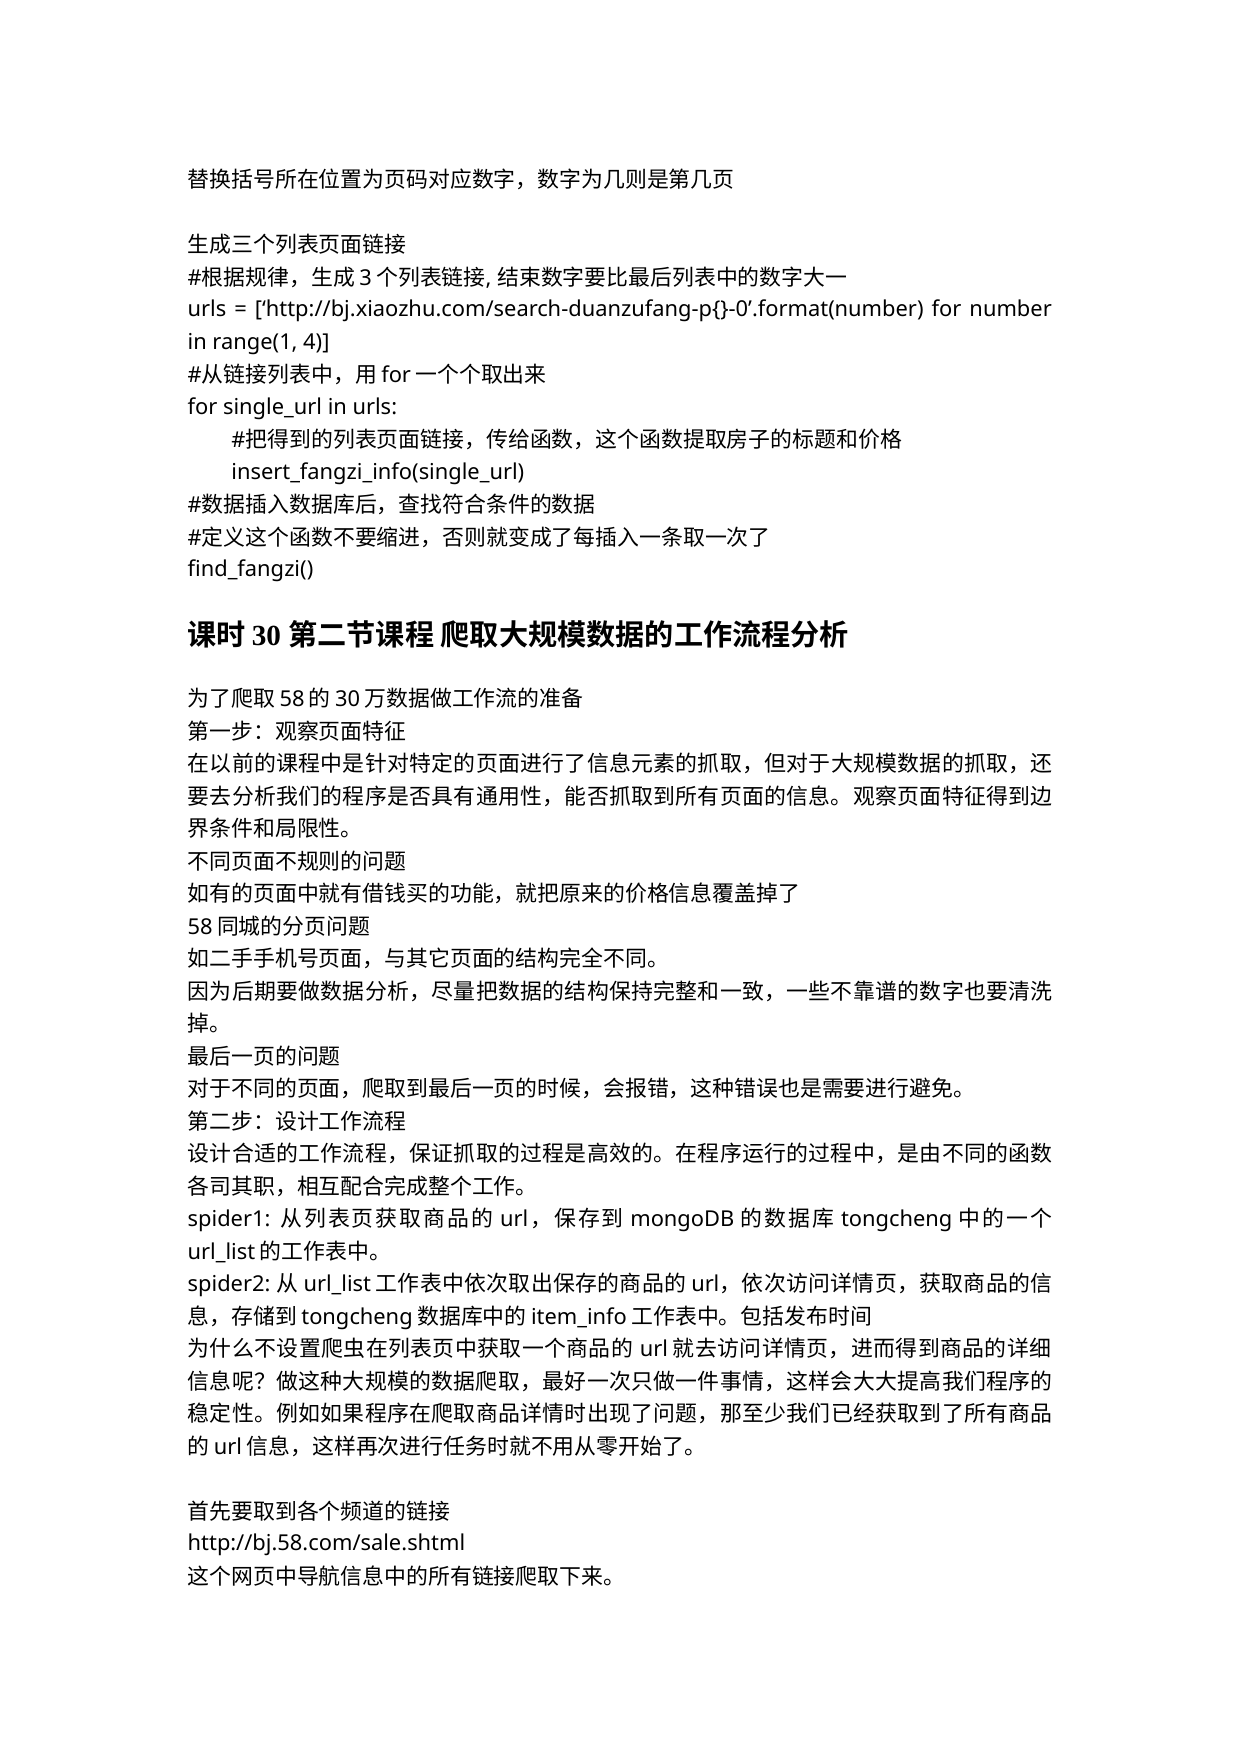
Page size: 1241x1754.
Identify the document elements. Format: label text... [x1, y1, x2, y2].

text for single_url in urls: [187, 389, 1053, 422]
text http://bj.58.com/sale.shtml [187, 1526, 1053, 1558]
text 生成三个列表页面链接 [187, 227, 1053, 259]
text 因为后期要做数据分析，尽量把数据的结构保持完整和一致，一些不靠谱的数字也要清洗掉。 [187, 973, 1053, 1038]
text insert_fangzi_info(single_url) [187, 454, 1053, 487]
text urls = [‘http://bj.xiaozhu.com/search-duanzufang-p{}-0’.format(number) for number in range(1, 4)] [187, 292, 1053, 357]
text 如有的页面中就有借钱买的功能，就把原来的价格信息覆盖掉了 [187, 876, 1053, 908]
text 第一步：观察页面特征 [187, 713, 1053, 746]
text 最后一页的问题 [187, 1038, 1053, 1071]
text 为什么不设置爬虫在列表页中获取一个商品的url就去访问详情页，进而得到商品的详细信息呢？做这种大规模的数据爬取，最好一次只做一件事情，这样会大大提高我们程序的稳定性。例如如果程序在爬取商品详情时出现了问题，那至少我们已经获取到了所有商品的url信息，这样再次进行任务时就不用从零开始了。 [187, 1331, 1053, 1461]
text #根据规律，生成3个列表链接, 结束数字要比最后列表中的数字大一 [187, 259, 1053, 292]
text #数据插入数据库后，查找符合条件的数据 [187, 487, 1053, 519]
subtitle 课时30 第二节课程 爬取大规模数据的工作流程分析 [187, 612, 1053, 654]
text 为了爬取58的30万数据做工作流的准备 [187, 681, 1053, 713]
text spider2: 从url_list工作表中依次取出保存的商品的url，依次访问详情页，获取商品的信息，存储到tongcheng数据库中的item_info工作表中。包括发布时间 [187, 1266, 1053, 1331]
text #从链接列表中，用for一个个取出来 [187, 357, 1053, 389]
text 58同城的分页问题 [187, 908, 1053, 941]
text 在以前的课程中是针对特定的页面进行了信息元素的抓取，但对于大规模数据的抓取，还要去分析我们的程序是否具有通用性，能否抓取到所有页面的信息。观察页面特征得到边界条件和局限性。 [187, 746, 1053, 843]
text 不同页面不规则的问题 [187, 843, 1053, 876]
text 替换括号所在位置为页码对应数字，数字为几则是第几页 [187, 162, 1053, 194]
text #定义这个函数不要缩进，否则就变成了每插入一条取一次了 [187, 519, 1053, 552]
text find_fangzi() [187, 552, 1053, 584]
text 这个网页中导航信息中的所有链接爬取下来。 [187, 1558, 1053, 1591]
text 首先要取到各个频道的链接 [187, 1493, 1053, 1526]
text spider1: 从列表页获取商品的url，保存到mongoDB的数据库tongcheng中的一个url_list的工作表中。 [187, 1201, 1053, 1266]
text 设计合适的工作流程，保证抓取的过程是高效的。在程序运行的过程中，是由不同的函数，各司其职，相互配合完成整个工作。 [187, 1136, 1053, 1201]
text 对于不同的页面，爬取到最后一页的时候，会报错，这种错误也是需要进行避免。 [187, 1071, 1053, 1103]
text 第二步：设计工作流程 [187, 1103, 1053, 1136]
text 如二手手机号页面，与其它页面的结构完全不同。 [187, 941, 1053, 973]
text #把得到的列表页面链接，传给函数，这个函数提取房子的标题和价格 [187, 422, 1053, 454]
